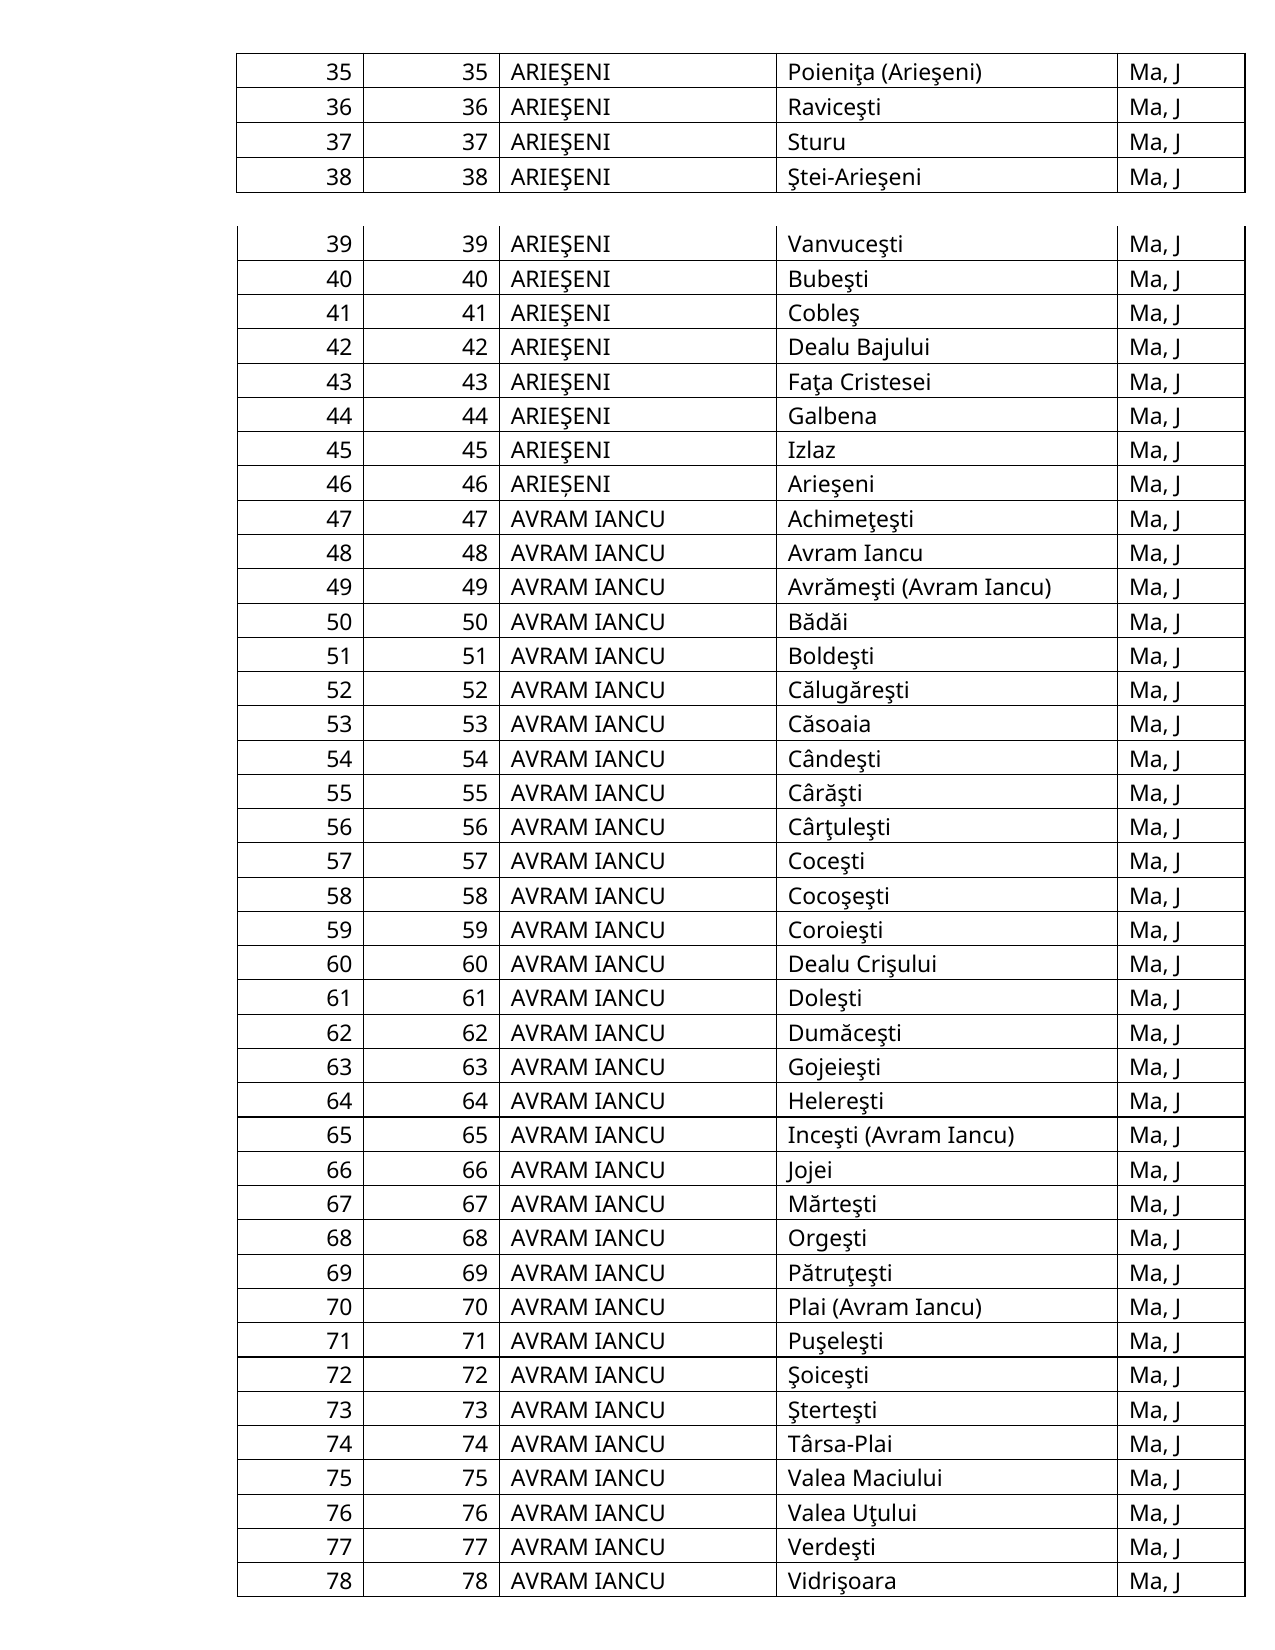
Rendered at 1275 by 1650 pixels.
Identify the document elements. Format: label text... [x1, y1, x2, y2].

table_cell 76 [238, 1495, 363, 1528]
table_cell 73 [364, 1392, 499, 1425]
table_cell AVRAM IANCU [500, 980, 776, 1014]
table_cell AVRAM IANCU [500, 1323, 776, 1356]
table_cell Ma, J [1118, 364, 1244, 397]
table_cell 70 [364, 1289, 499, 1322]
table_cell Helereşti [777, 1083, 1117, 1116]
table_cell 54 [238, 741, 363, 774]
table_cell 50 [364, 604, 499, 637]
table_cell Cârţuleşti [777, 809, 1117, 842]
table_cell AVRAM IANCU [500, 569, 776, 602]
table_cell AVRAM IANCU [500, 1529, 776, 1562]
table_cell 46 [364, 466, 499, 499]
table_cell Ma, J [1118, 1392, 1244, 1425]
table_cell 56 [238, 809, 363, 842]
table_cell AVRAM IANCU [500, 1426, 776, 1459]
table_cell Puşeleşti [777, 1323, 1117, 1356]
table_cell AVRAM IANCU [500, 1220, 776, 1253]
table_cell AVRAM IANCU [500, 1186, 776, 1219]
table_cell 65 [238, 1118, 363, 1151]
table_cell Ma, J [1118, 843, 1244, 877]
table_cell AVRAM IANCU [500, 1563, 776, 1596]
table_cell 45 [238, 432, 363, 465]
table_cell Ma, J [1118, 604, 1244, 637]
table_cell 72 [364, 1358, 499, 1391]
table_cell AVRAM IANCU [500, 775, 776, 808]
table_cell AVRAM IANCU [500, 741, 776, 774]
table_cell Călugăreşti [777, 672, 1117, 705]
table_cell 53 [238, 706, 363, 739]
table_cell Cândeşti [777, 741, 1117, 774]
table_cell 69 [238, 1255, 363, 1288]
table_cell 46 [238, 466, 363, 499]
table_cell 66 [238, 1152, 363, 1185]
table_cell 47 [238, 501, 363, 534]
table_cell Ştei-Arieşeni [777, 158, 1117, 192]
table_cell 42 [238, 329, 363, 362]
table_cell 36 [237, 88, 363, 122]
table_cell 44 [364, 398, 499, 431]
table_cell 35 [237, 54, 363, 87]
table_cell 57 [238, 843, 363, 877]
table_cell AVRAM IANCU [500, 1049, 776, 1082]
table_cell AVRAM IANCU [500, 1255, 776, 1288]
table_cell Izlaz [777, 432, 1117, 465]
table_cell 74 [238, 1426, 363, 1459]
table_cell 59 [364, 912, 499, 945]
table_cell 49 [364, 569, 499, 602]
table_cell Inceşti (Avram Iancu) [777, 1118, 1117, 1151]
table_cell AVRAM IANCU [500, 604, 776, 637]
table_cell 40 [238, 261, 363, 294]
table_cell Ma, J [1118, 295, 1244, 328]
table_cell 41 [364, 295, 499, 328]
table_cell 66 [364, 1152, 499, 1185]
table_cell ARIEŞENI [500, 261, 776, 294]
table_cell Ma, J [1118, 1152, 1244, 1185]
table_cell Ma, J [1118, 1358, 1244, 1391]
table_cell Ma, J [1118, 261, 1244, 294]
table_cell 56 [364, 809, 499, 842]
table_cell Târsa-Plai [777, 1426, 1117, 1459]
table_cell Doleşti [777, 980, 1117, 1014]
table_cell AVRAM IANCU [500, 809, 776, 842]
table_cell AVRAM IANCU [500, 1118, 776, 1151]
table_cell Orgeşti [777, 1220, 1117, 1253]
table_cell Ma, J [1118, 1529, 1244, 1562]
table_cell 40 [364, 261, 499, 294]
table_cell Ma, J [1118, 809, 1244, 842]
table_cell 74 [364, 1426, 499, 1459]
table_cell Coroieşti [777, 912, 1117, 945]
table_cell Ma, J [1118, 1289, 1244, 1322]
table_cell AVRAM IANCU [500, 706, 776, 739]
table_cell 59 [238, 912, 363, 945]
table_cell Ma, J [1118, 775, 1244, 808]
table_cell 42 [364, 329, 499, 362]
table_cell AVRAM IANCU [500, 1083, 776, 1116]
table_header Vanvuceşti [777, 226, 1117, 260]
table_cell 54 [364, 741, 499, 774]
table_cell Poieniţa (Arieşeni) [777, 54, 1117, 87]
table_cell ARIEŞENI [500, 88, 776, 122]
table_cell AVRAM IANCU [500, 1460, 776, 1493]
table_cell Ma, J [1118, 1255, 1244, 1288]
table_cell Mărteşti [777, 1186, 1117, 1219]
table_cell Plai (Avram Iancu) [777, 1289, 1117, 1322]
table_cell 52 [364, 672, 499, 705]
table_cell 77 [364, 1529, 499, 1562]
table_cell Ma, J [1118, 158, 1244, 192]
table_cell ARIEŞENI [500, 295, 776, 328]
table_cell 36 [364, 88, 499, 122]
table_cell Ma, J [1118, 123, 1244, 157]
table_header Ma, J [1118, 226, 1244, 260]
table_cell Ma, J [1118, 1049, 1244, 1082]
table_cell 63 [238, 1049, 363, 1082]
table_cell 48 [238, 535, 363, 568]
table_cell Cocoşeşti [777, 878, 1117, 911]
table_cell 69 [364, 1255, 499, 1288]
table_cell 60 [238, 946, 363, 979]
table_cell 50 [238, 604, 363, 637]
table_cell Coceşti [777, 843, 1117, 877]
table_cell Ma, J [1118, 466, 1244, 499]
table_cell Achimeţeşti [777, 501, 1117, 534]
table_cell Sturu [777, 123, 1117, 157]
table_cell Boldeşti [777, 638, 1117, 671]
table_cell Ma, J [1118, 946, 1244, 979]
table_cell 58 [364, 878, 499, 911]
table_cell Ma, J [1118, 638, 1244, 671]
table_cell 77 [238, 1529, 363, 1562]
table_cell 37 [364, 123, 499, 157]
table_cell Ma, J [1118, 878, 1244, 911]
table_cell AVRAM IANCU [500, 912, 776, 945]
table_cell Valea Uţului [777, 1495, 1117, 1528]
table_cell Dumăceşti [777, 1015, 1117, 1048]
table_cell 55 [238, 775, 363, 808]
table_cell Ma, J [1118, 1015, 1244, 1048]
table_cell 64 [238, 1083, 363, 1116]
table_cell 68 [238, 1220, 363, 1253]
table_cell 45 [364, 432, 499, 465]
table_cell 71 [364, 1323, 499, 1356]
table_cell Ma, J [1118, 329, 1244, 362]
table_cell Căsoaia [777, 706, 1117, 739]
table_cell AVRAM IANCU [500, 672, 776, 705]
table_cell AVRAM IANCU [500, 946, 776, 979]
table_cell 51 [238, 638, 363, 671]
table_cell 53 [364, 706, 499, 739]
table_cell ARIEŞENI [500, 398, 776, 431]
table_cell Dealu Bajului [777, 329, 1117, 362]
table_cell Ma, J [1118, 1563, 1244, 1596]
table_cell Ma, J [1118, 1118, 1244, 1151]
table_cell 61 [364, 980, 499, 1014]
table_cell ARIEŞENI [500, 54, 776, 87]
table_cell Ma, J [1118, 912, 1244, 945]
table_cell AVRAM IANCU [500, 638, 776, 671]
table_cell Valea Maciului [777, 1460, 1117, 1493]
table_cell Galbena [777, 398, 1117, 431]
table_cell 75 [364, 1460, 499, 1493]
table_cell Ma, J [1118, 706, 1244, 739]
table_cell 44 [238, 398, 363, 431]
table_cell AVRAM IANCU [500, 1392, 776, 1425]
table_cell 67 [364, 1186, 499, 1219]
table_cell 47 [364, 501, 499, 534]
table_cell Avram Iancu [777, 535, 1117, 568]
table_cell Ma, J [1118, 1186, 1244, 1219]
table_cell Şoiceşti [777, 1358, 1117, 1391]
table_cell 37 [237, 123, 363, 157]
table_cell Cobleş [777, 295, 1117, 328]
table_cell 58 [238, 878, 363, 911]
table_cell Faţa Cristesei [777, 364, 1117, 397]
table_cell AVRAM IANCU [500, 501, 776, 534]
table_cell 70 [238, 1289, 363, 1322]
table_cell Cârăşti [777, 775, 1117, 808]
table_cell AVRAM IANCU [500, 1015, 776, 1048]
table_cell Ma, J [1118, 741, 1244, 774]
table_cell Ma, J [1118, 569, 1244, 602]
table_header ARIEŞENI [500, 226, 776, 260]
table_cell Şterteşti [777, 1392, 1117, 1425]
table_cell Dealu Crişului [777, 946, 1117, 979]
table_cell Raviceşti [777, 88, 1117, 122]
table_cell 35 [364, 54, 499, 87]
table_cell 73 [238, 1392, 363, 1425]
table_cell 57 [364, 843, 499, 877]
table_cell Vidrişoara [777, 1563, 1117, 1596]
table_cell Avrămeşti (Avram Iancu) [777, 569, 1117, 602]
table_cell Arieşeni [777, 466, 1117, 499]
table_cell 71 [238, 1323, 363, 1356]
table_cell 78 [364, 1563, 499, 1596]
table_cell ARIEŞENI [500, 329, 776, 362]
table_cell 78 [238, 1563, 363, 1596]
table_header 39 [364, 226, 499, 260]
table_cell Bubeşti [777, 261, 1117, 294]
table_cell ARIEȘENI [500, 466, 776, 499]
table_cell Ma, J [1118, 501, 1244, 534]
table_cell Ma, J [1118, 398, 1244, 431]
table_cell Ma, J [1118, 1495, 1244, 1528]
table_cell ARIEŞENI [500, 364, 776, 397]
table_cell 48 [364, 535, 499, 568]
table_cell Ma, J [1118, 1083, 1244, 1116]
table_cell 62 [238, 1015, 363, 1048]
table_cell Ma, J [1118, 672, 1244, 705]
table_cell 49 [238, 569, 363, 602]
table_cell 38 [364, 158, 499, 192]
table_cell 64 [364, 1083, 499, 1116]
table_cell ARIEŞENI [500, 123, 776, 157]
table_cell AVRAM IANCU [500, 1495, 776, 1528]
table_cell Gojeieşti [777, 1049, 1117, 1082]
table_cell 76 [364, 1495, 499, 1528]
table_cell Verdeşti [777, 1529, 1117, 1562]
table_cell AVRAM IANCU [500, 878, 776, 911]
table_header 39 [238, 226, 363, 260]
table_cell Jojei [777, 1152, 1117, 1185]
table_cell Ma, J [1118, 432, 1244, 465]
table_cell Ma, J [1118, 980, 1244, 1014]
table_cell AVRAM IANCU [500, 1358, 776, 1391]
table_cell AVRAM IANCU [500, 1289, 776, 1322]
table_cell 65 [364, 1118, 499, 1151]
table_cell 72 [238, 1358, 363, 1391]
table_cell Ma, J [1118, 1460, 1244, 1493]
table_cell 43 [364, 364, 499, 397]
table_cell 55 [364, 775, 499, 808]
table_cell ARIEŞENI [500, 432, 776, 465]
table_cell AVRAM IANCU [500, 843, 776, 877]
table_cell Bădăi [777, 604, 1117, 637]
table_cell 62 [364, 1015, 499, 1048]
table_cell AVRAM IANCU [500, 535, 776, 568]
table_cell Ma, J [1118, 1220, 1244, 1253]
table_cell 75 [238, 1460, 363, 1493]
table_cell Pătruţeşti [777, 1255, 1117, 1288]
table_cell AVRAM IANCU [500, 1152, 776, 1185]
table_cell 43 [238, 364, 363, 397]
table_cell Ma, J [1118, 535, 1244, 568]
table_cell ARIEŞENI [500, 158, 776, 192]
table_cell 38 [237, 158, 363, 192]
table_cell 60 [364, 946, 499, 979]
table_cell 51 [364, 638, 499, 671]
table_cell 63 [364, 1049, 499, 1082]
table_cell 52 [238, 672, 363, 705]
table_cell Ma, J [1118, 1426, 1244, 1459]
table_cell Ma, J [1118, 88, 1244, 122]
table_cell 61 [238, 980, 363, 1014]
table_cell Ma, J [1118, 54, 1244, 87]
table_cell 41 [238, 295, 363, 328]
table_cell Ma, J [1118, 1323, 1244, 1356]
table_cell 67 [238, 1186, 363, 1219]
table_cell 68 [364, 1220, 499, 1253]
